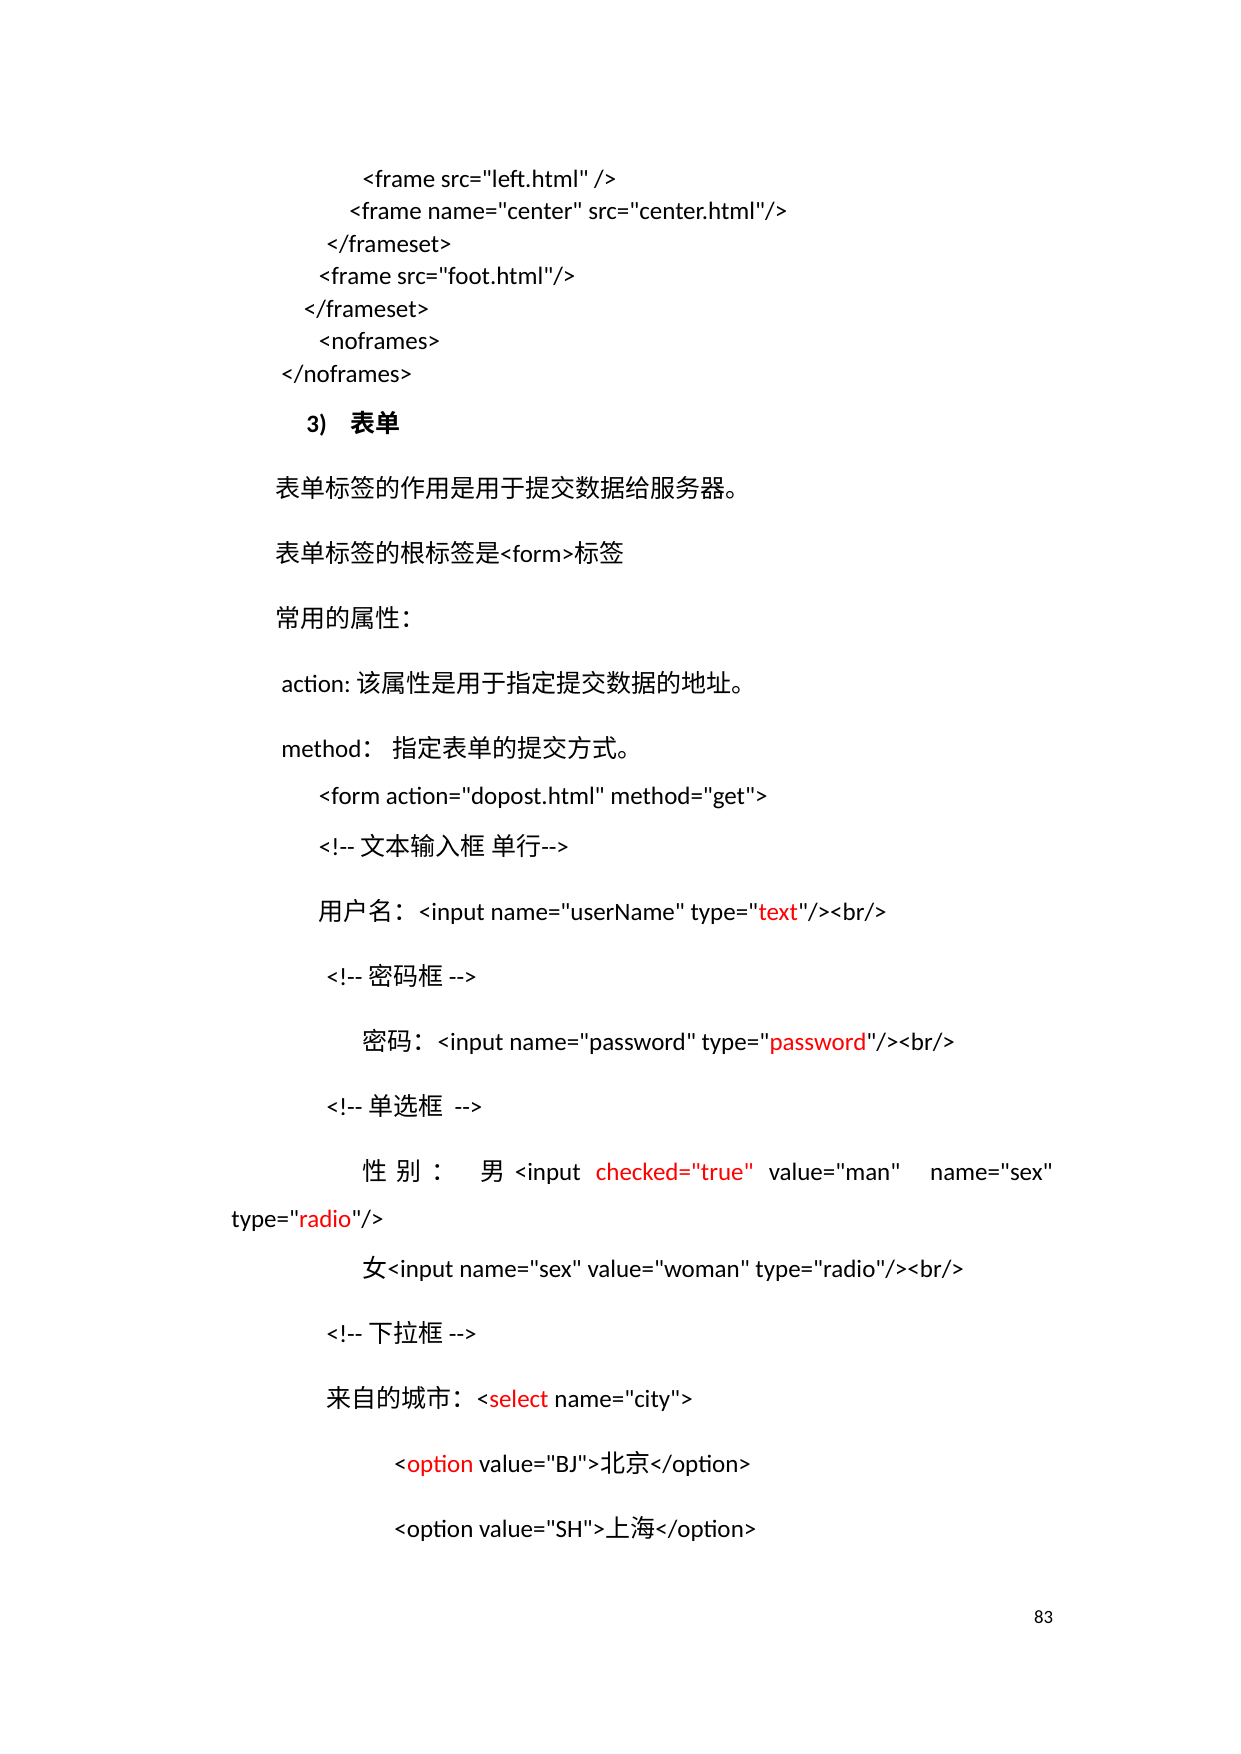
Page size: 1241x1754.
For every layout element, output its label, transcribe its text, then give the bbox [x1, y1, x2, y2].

list 用户名：<input name="userName" type="text"/><br/> [231, 877, 1053, 942]
list <frame name="center" src="center.html"/> [231, 194, 1053, 227]
list <noframes> [231, 324, 1053, 357]
list 来自的城市：<select name="city"> [231, 1364, 1053, 1429]
list 密码：<input name="password" type="password"/><br/> [231, 1007, 1053, 1072]
list method： 指定表单的提交方式。 [231, 714, 1053, 779]
list 表单标签的作用是用于提交数据给服务器。 [231, 454, 1053, 519]
list </noframes> [231, 357, 1053, 389]
list <frame src="foot.html"/> [231, 259, 1053, 292]
list <!-- 密码框 --> [231, 942, 1053, 1007]
list 常用的属性： [231, 584, 1053, 649]
list </frameset> [231, 227, 1053, 259]
list 表单标签的根标签是<form>标签 [231, 519, 1053, 584]
list 表单 [306, 389, 1053, 454]
list action: 该属性是用于指定提交数据的地址。 [231, 649, 1053, 714]
list <!-- 单选框 --> [231, 1072, 1053, 1137]
list 女<input name="sex" value="woman" type="radio"/><br/> [231, 1234, 1053, 1299]
list <!-- 文本输入框 单行--> [231, 812, 1053, 877]
list <!-- 下拉框 --> [231, 1299, 1053, 1364]
list 性别： 男<input checked="true" value="man" name="sex" type="radio"/> [231, 1137, 1053, 1234]
list <frame src="left.html" /> [231, 162, 1053, 194]
list <option value="BJ">北京</option> [231, 1429, 1053, 1494]
list <option value="SH">上海</option> [231, 1494, 1053, 1559]
list </frameset> [231, 292, 1053, 324]
list <form action="dopost.html" method="get"> [231, 779, 1053, 812]
